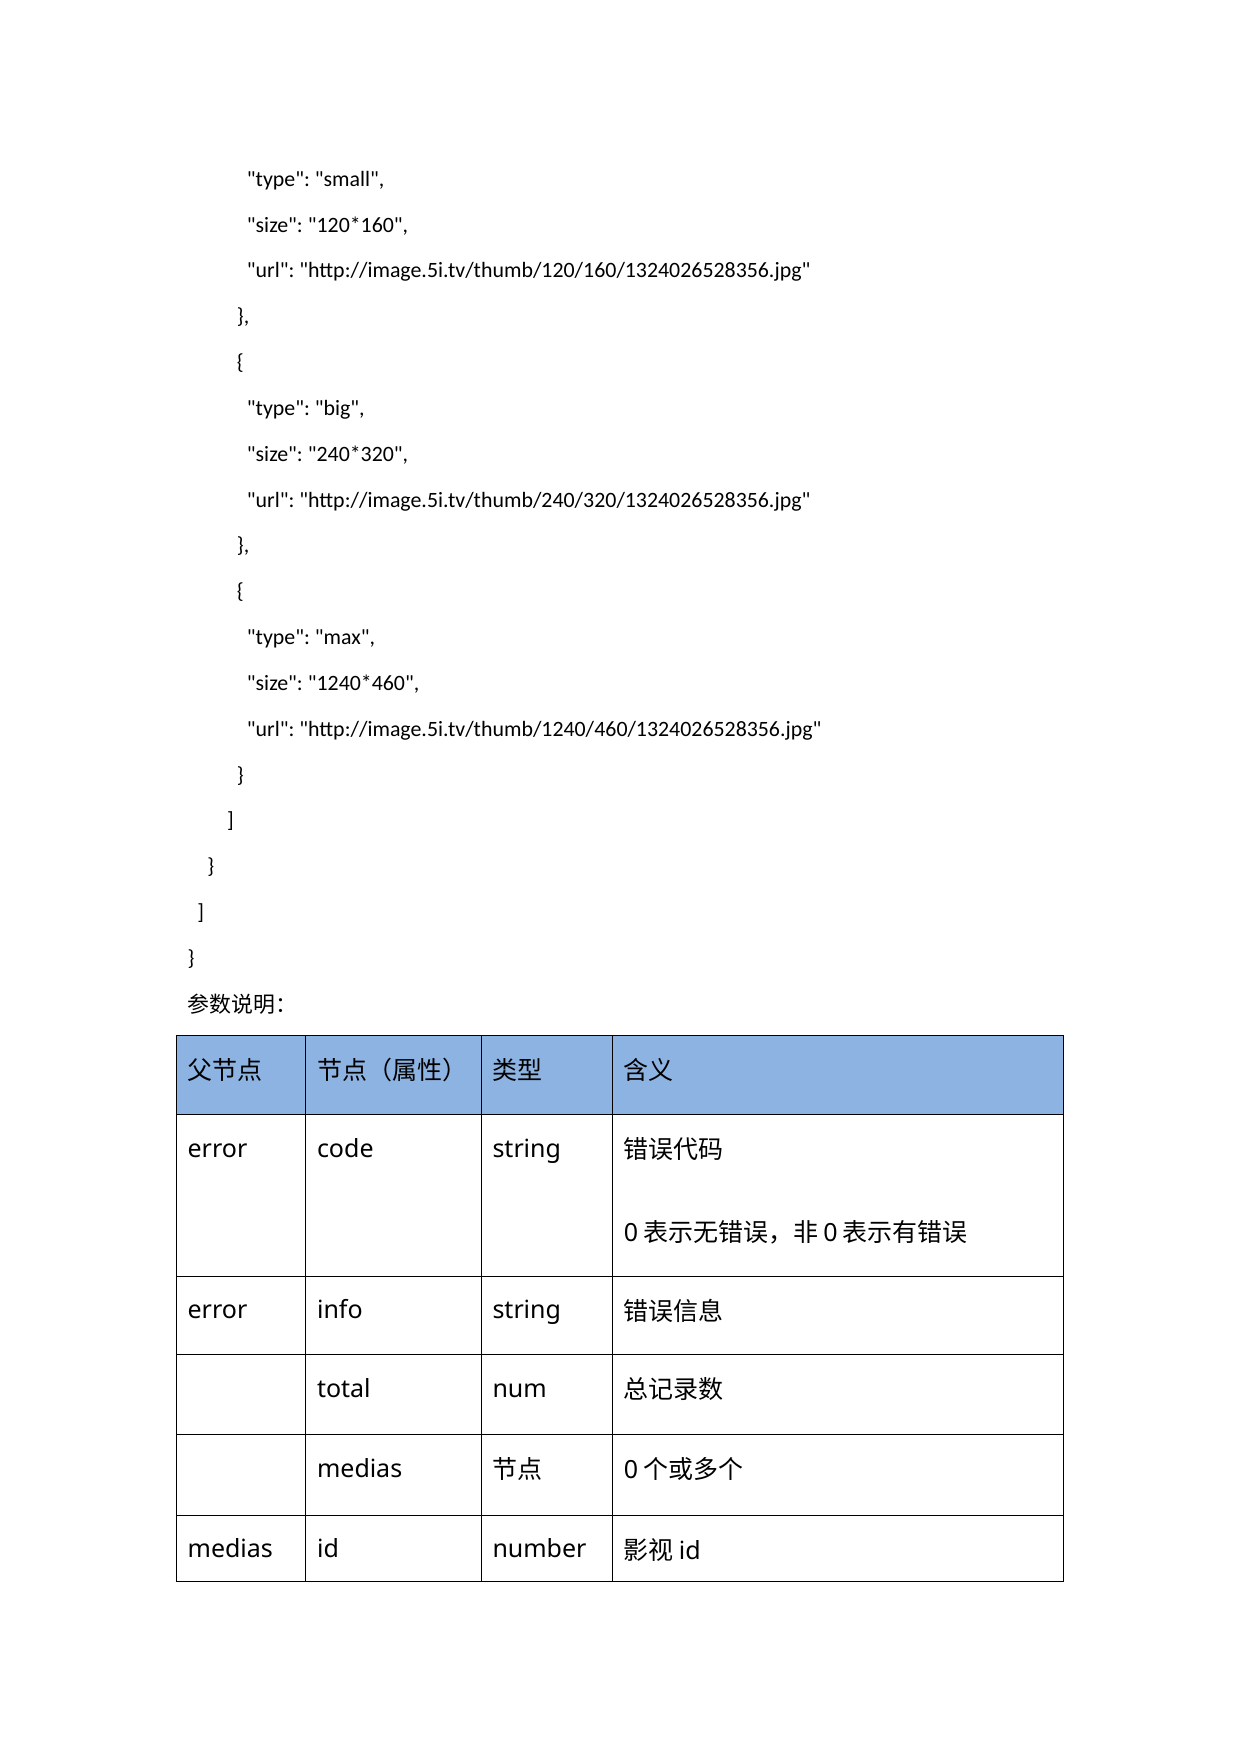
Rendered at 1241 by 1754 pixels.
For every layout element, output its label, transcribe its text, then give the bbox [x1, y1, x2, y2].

text ] [187, 804, 1053, 836]
table_cell code [306, 1115, 481, 1276]
text "url": "http://image.5i.tv/thumb/120/160/1324026528356.jpg" [187, 254, 1053, 286]
text } [187, 758, 1053, 790]
text "type": "small", [187, 162, 1053, 194]
table_cell medias [306, 1435, 481, 1515]
table_cell [177, 1355, 305, 1434]
table_cell string [482, 1277, 612, 1354]
table_cell info [306, 1277, 481, 1354]
table_cell error [177, 1115, 305, 1276]
text "url": "http://image.5i.tv/thumb/240/320/1324026528356.jpg" [187, 483, 1053, 515]
table_cell 总记录数 [613, 1355, 1063, 1434]
text }, [187, 299, 1053, 332]
text ] [187, 895, 1053, 928]
table_cell error [177, 1277, 305, 1354]
table_cell number [482, 1516, 612, 1581]
table_cell num [482, 1355, 612, 1434]
text "size": "1240*460", [187, 666, 1053, 699]
table_cell total [306, 1355, 481, 1434]
text }, [187, 529, 1053, 561]
text "type": "big", [187, 391, 1053, 424]
table_header 节点（属性） [306, 1036, 481, 1114]
table_header 父节点 [177, 1036, 305, 1114]
table_cell 节点 [482, 1435, 612, 1515]
table_header 含义 [613, 1036, 1063, 1114]
table_cell 错误信息 [613, 1277, 1063, 1354]
text { [187, 345, 1053, 378]
text } [187, 849, 1053, 882]
table_cell 影视id [613, 1516, 1063, 1581]
text 参数说明： [187, 987, 1053, 1019]
table_cell 错误代码 0表示无错误，非0表示有错误 [613, 1115, 1063, 1276]
text } [187, 941, 1053, 974]
table_cell [177, 1435, 305, 1515]
text "type": "max", [187, 620, 1053, 653]
table_cell 0个或多个 [613, 1435, 1063, 1515]
table_cell id [306, 1516, 481, 1581]
table_cell medias [177, 1516, 305, 1581]
table_header 类型 [482, 1036, 612, 1114]
text "size": "120*160", [187, 208, 1053, 240]
text "url": "http://image.5i.tv/thumb/1240/460/1324026528356.jpg" [187, 712, 1053, 744]
text { [187, 574, 1053, 607]
text "size": "240*320", [187, 437, 1053, 469]
table_cell string [482, 1115, 612, 1276]
